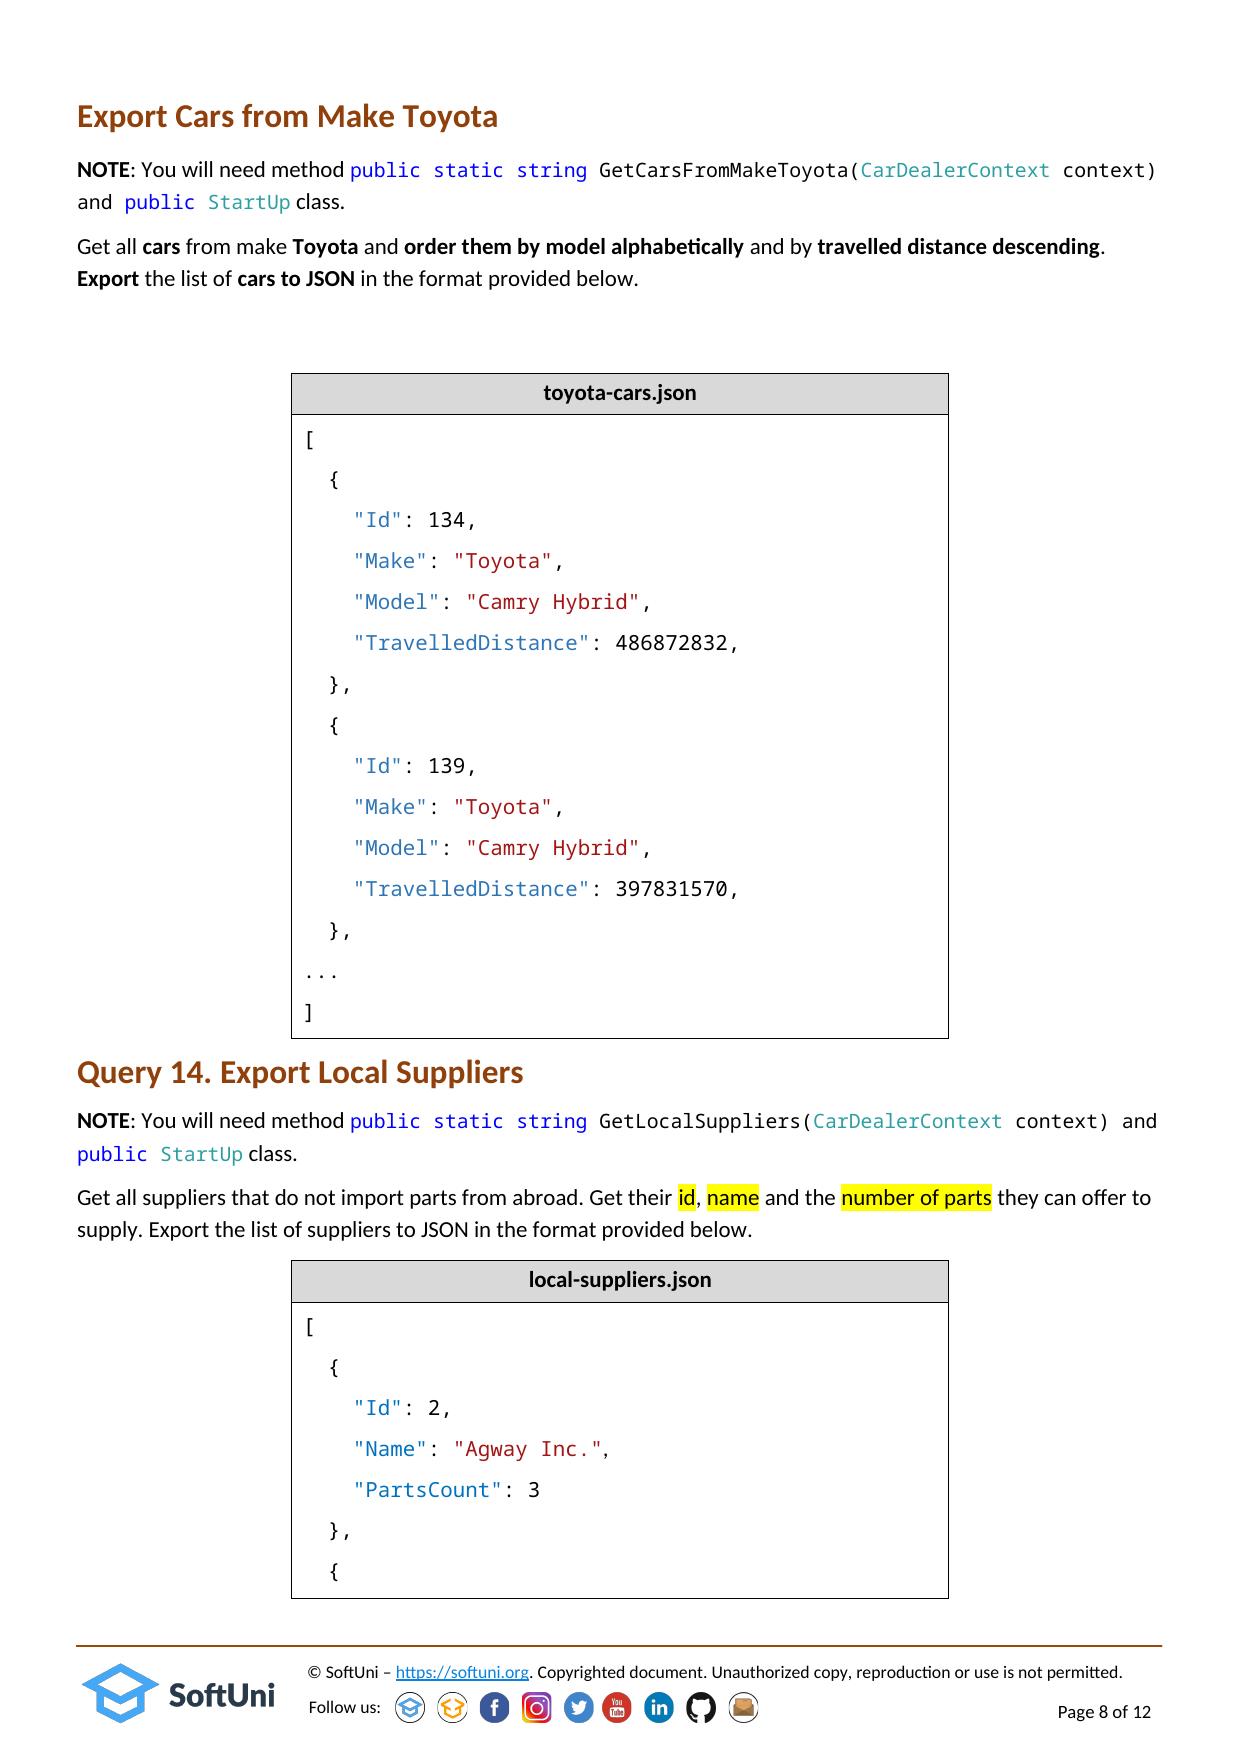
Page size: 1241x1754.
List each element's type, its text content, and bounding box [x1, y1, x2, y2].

picture [665, 1692, 674, 1701]
table_cell [ { "Id": 134, "Make": "Toyota", "Model": "Camry Hybrid", "TravelledDistance": 486872832, }, { "Id": 139, "Make": "Toyota", "Model": "Camry Hybrid", "TravelledDistance": 397831570, }, ... ] [292, 415, 948, 1038]
picture [395, 1692, 425, 1723]
picture [686, 1692, 716, 1723]
text NOTE: You will need method public static string GetCarsFromMakeToyota(CarDealerContext context) and public StartUp class. [77, 155, 1163, 215]
text Get all cars from make Toyota and order them by model alphabetically and by travelled distance descending. Export the list of cars to JSON in the format provided below. [77, 232, 1163, 356]
text NOTE: You will need method public static string GetLocalSuppliers(CarDealerContext context) and public StartUp class. [77, 1106, 1163, 1167]
picture [437, 1692, 468, 1723]
picture [658, 1705, 667, 1714]
picture [665, 1714, 674, 1723]
picture [644, 1714, 653, 1723]
picture [564, 1692, 594, 1723]
picture [479, 1692, 510, 1723]
picture [644, 1692, 653, 1701]
table_header local-suppliers.json [292, 1261, 948, 1302]
subtitle Export Local Suppliers [77, 1051, 1163, 1092]
picture [728, 1692, 759, 1723]
text Export Cars from Make Toyota [77, 95, 1163, 136]
picture [522, 1692, 552, 1723]
text Get all suppliers that do not import parts from abroad. Get their id, name and the number of parts they can offer to supply. Export the list of suppliers to JSON in the format provided below. [77, 1183, 1163, 1244]
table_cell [292, 1303, 948, 1597]
picture [75, 1658, 281, 1729]
picture [602, 1692, 632, 1723]
table_header toyota-cars.json [292, 374, 948, 414]
